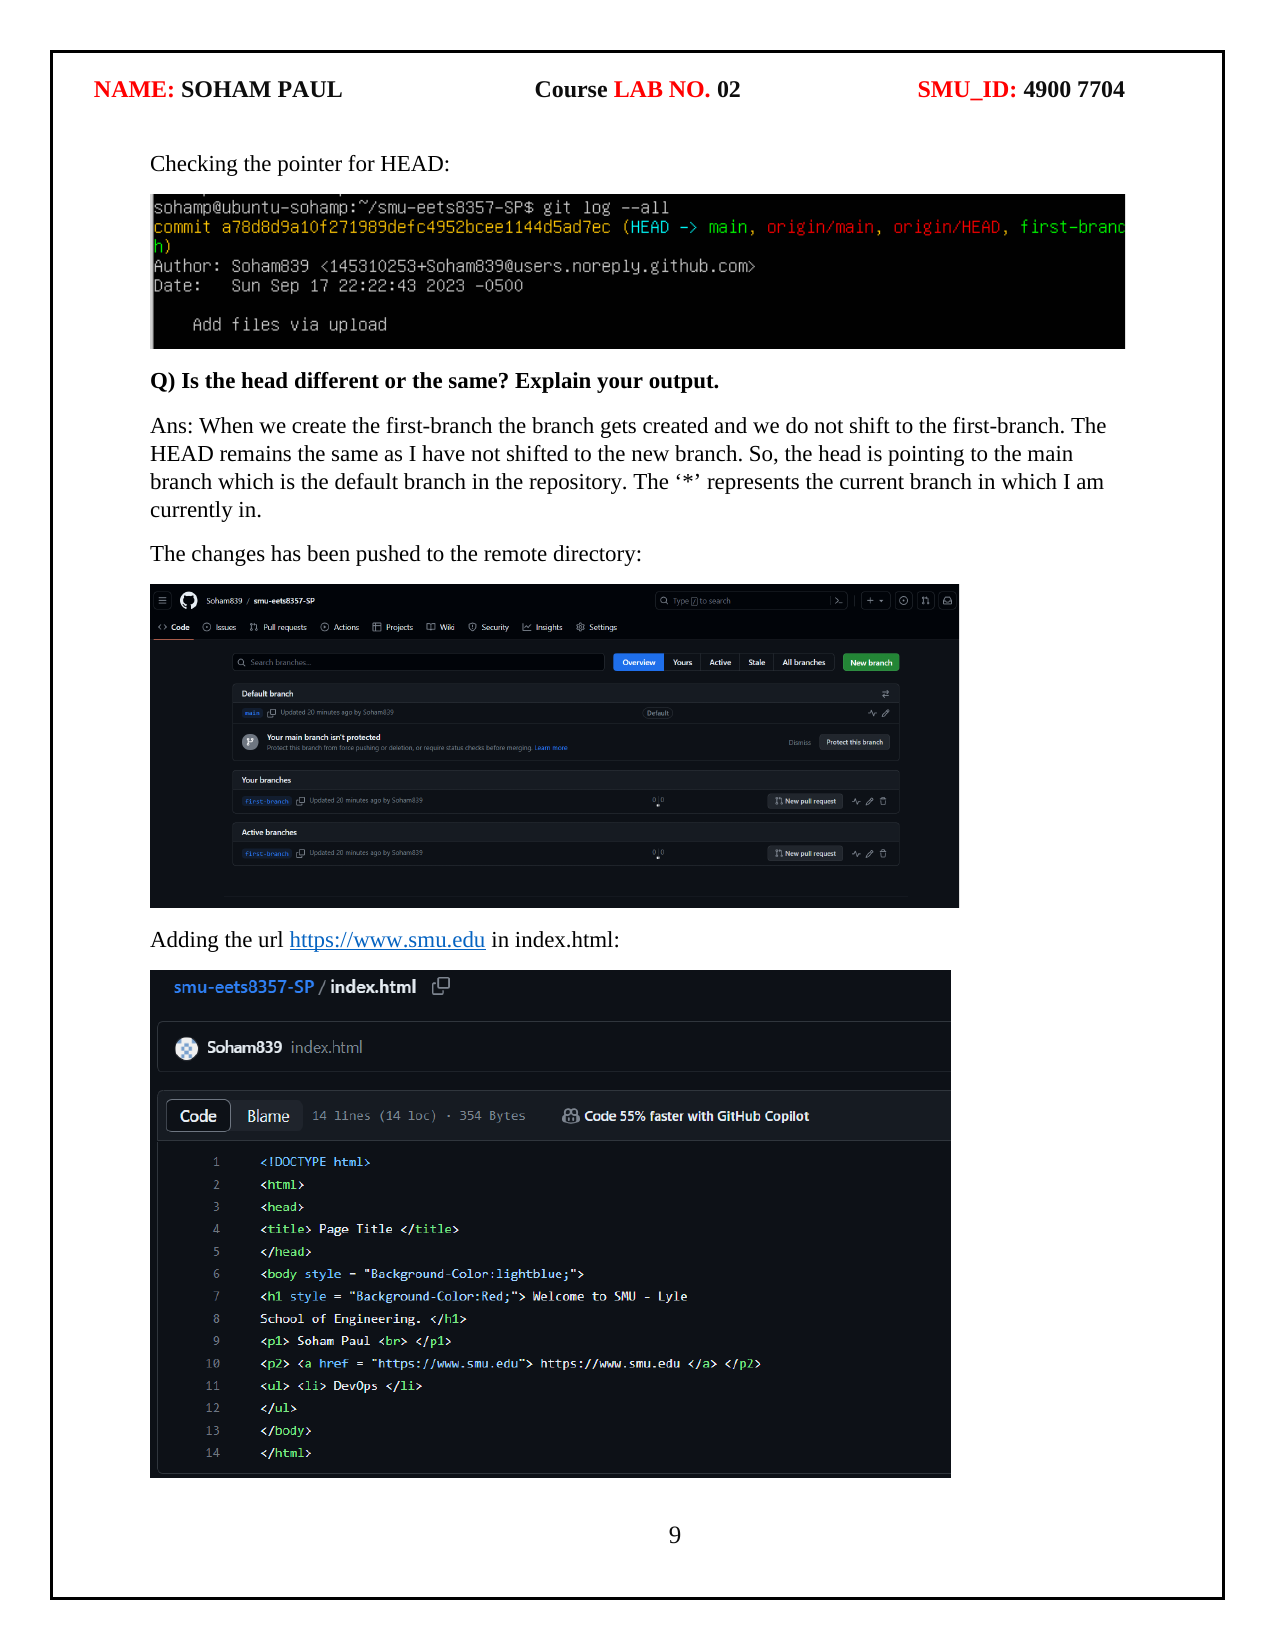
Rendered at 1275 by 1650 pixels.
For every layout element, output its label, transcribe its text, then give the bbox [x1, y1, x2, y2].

text The changes has been pushed to the remote directory: [150, 540, 1125, 567]
picture [150, 584, 960, 908]
text Adding the url https://www.smu.edu in index.html: [150, 926, 1125, 952]
text Checking the pointer for HEAD: [150, 150, 1125, 176]
picture [150, 194, 1125, 349]
text Ans: When we create the first-branch the branch gets created and we do not shift to the first-branch. The HEAD remains the same as I have not shifted to the new branch. So, the head is pointing to the main branch which is the default branch in the repository. The ‘*’ represents the current branch in which I am currently in. [150, 412, 1125, 522]
text Q) Is the head different or the same? Explain your output. [150, 367, 1125, 394]
picture [150, 970, 951, 1478]
